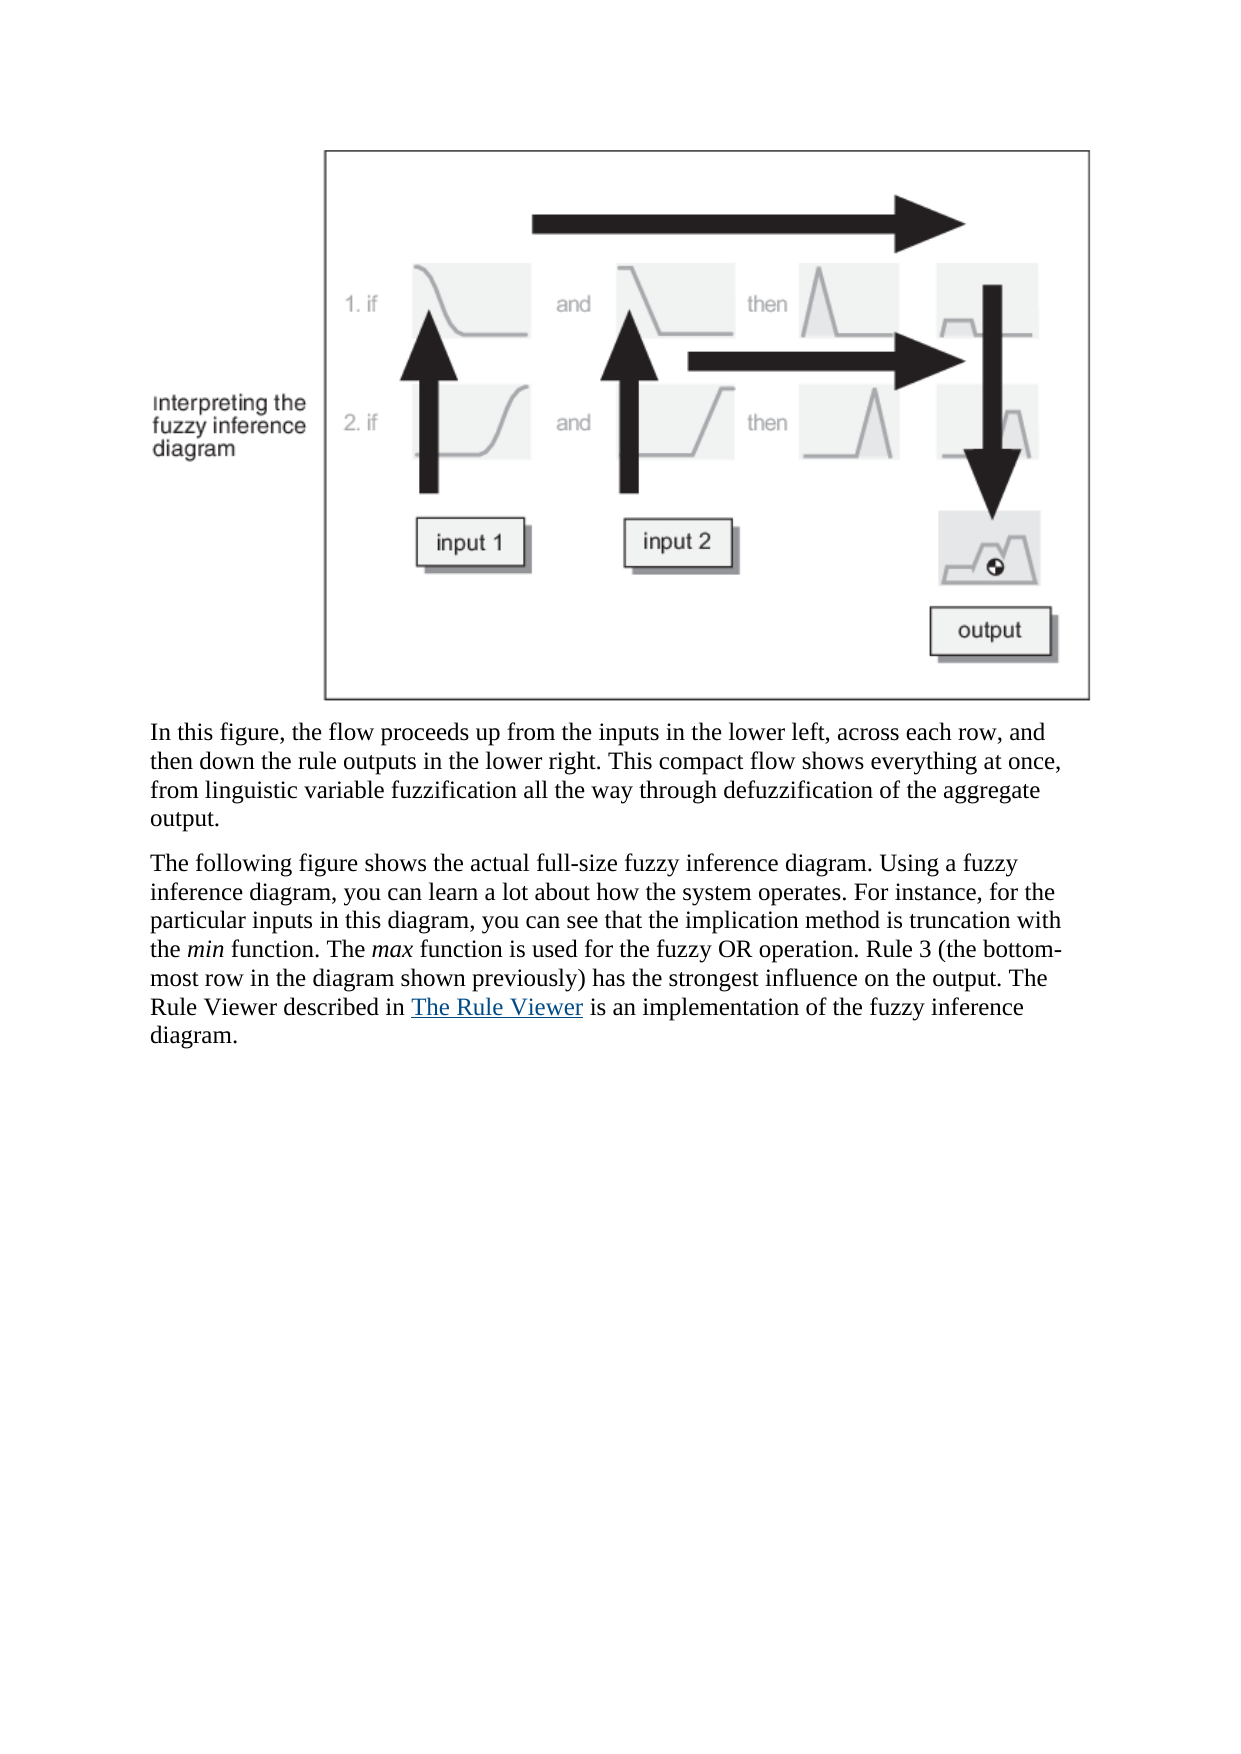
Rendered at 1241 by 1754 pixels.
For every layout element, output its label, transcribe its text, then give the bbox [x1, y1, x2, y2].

text The following figure shows the actual full-size fuzzy inference diagram. Using a fuzzy inference diagram, you can learn a lot about how the system operates. For instance, for the particular inputs in this diagram, you can see that the implication method is truncation with the min function. The max function is used for the fuzzy OR operation. Rule 3 (the bottom-most row in the diagram shown previously) has the strongest influence on the output. The Rule Viewer described in The Rule Viewer is an implementation of the fuzzy inference diagram. [150, 848, 1090, 1049]
text In this figure, the flow proceeds up from the inputs in the lower left, across each row, and then down the rule outputs in the lower right. This compact flow shows everything at once, from linguistic variable fuzzification all the way through defuzzification of the aggregate output. [150, 717, 1090, 832]
picture [150, 150, 1091, 702]
